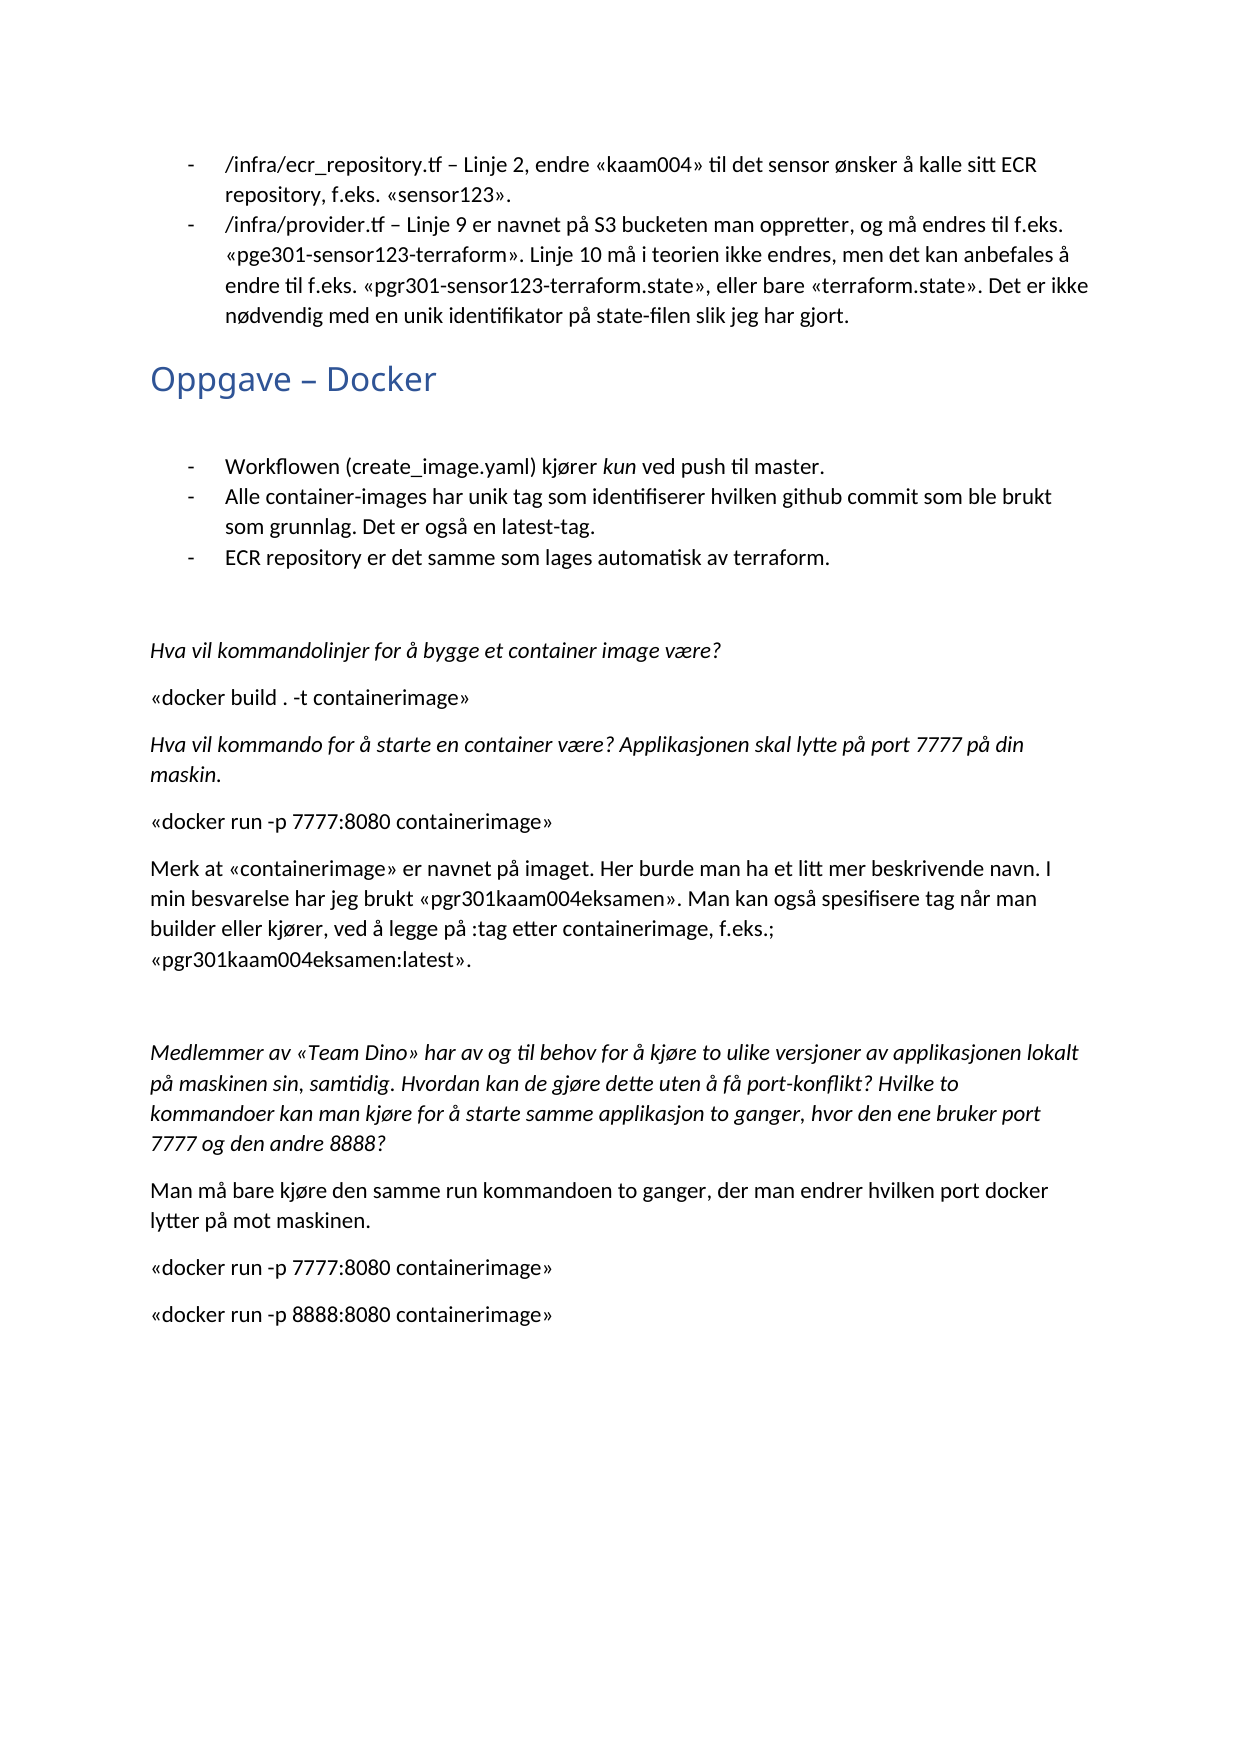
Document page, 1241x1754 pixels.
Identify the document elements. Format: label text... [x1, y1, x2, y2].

list ECR repository er det samme som lages automatisk av terraform. [187, 543, 1090, 571]
list /infra/provider.tf – Linje 9 er navnet på S3 bucketen man oppretter, og må endres til f.eks. «pge301-sensor123-terraform». Linje 10 må i teorien ikke endres, men det kan anbefales å endre til f.eks. «pgr301-sensor123-terraform.state», eller bare «terraform.state». Det er ikke nødvendig med en unik identifikator på state-filen slik jeg har gjort. [187, 210, 1090, 329]
text «docker run -p 8888:8080 containerimage» [150, 1300, 1090, 1328]
list Alle container-images har unik tag som identifiserer hvilken github commit som ble brukt som grunnlag. Det er også en latest-tag. [187, 482, 1090, 541]
text «docker run -p 7777:8080 containerimage» [150, 807, 1090, 835]
subtitle Oppgave – Docker [150, 356, 1090, 402]
list Workflowen (create_image.yaml) kjører kun ved push til master. [187, 452, 1090, 480]
text Hva vil kommando for å starte en container være? Applikasjonen skal lytte på port 7777 på din maskin. [150, 730, 1090, 788]
text Merk at «containerimage» er navnet på imaget. Her burde man ha et litt mer beskrivende navn. I min besvarelse har jeg brukt «pgr301kaam004eksamen». Man kan også spesifisere tag når man builder eller kjører, ved å legge på :tag etter containerimage, f.eks.; «pgr301kaam004eksamen:latest». [150, 854, 1090, 973]
text «docker run -p 7777:8080 containerimage» [150, 1253, 1090, 1281]
text «docker build . -t containerimage» [150, 683, 1090, 711]
list /infra/ecr_repository.tf – Linje 2, endre «kaam004» til det sensor ønsker å kalle sitt ECR repository, f.eks. «sensor123». [187, 150, 1090, 208]
text Hva vil kommandolinjer for å bygge et container image være? [150, 636, 1090, 664]
text Medlemmer av «Team Dino» har av og til behov for å kjøre to ulike versjoner av applikasjonen lokalt på maskinen sin, samtidig. Hvordan kan de gjøre dette uten å få port-konflikt? Hvilke to kommandoer kan man kjøre for å starte samme applikasjon to ganger, hvor den ene bruker port 7777 og den andre 8888? [150, 1038, 1090, 1157]
text Man må bare kjøre den samme run kommandoen to ganger, der man endrer hvilken port docker lytter på mot maskinen. [150, 1176, 1090, 1234]
